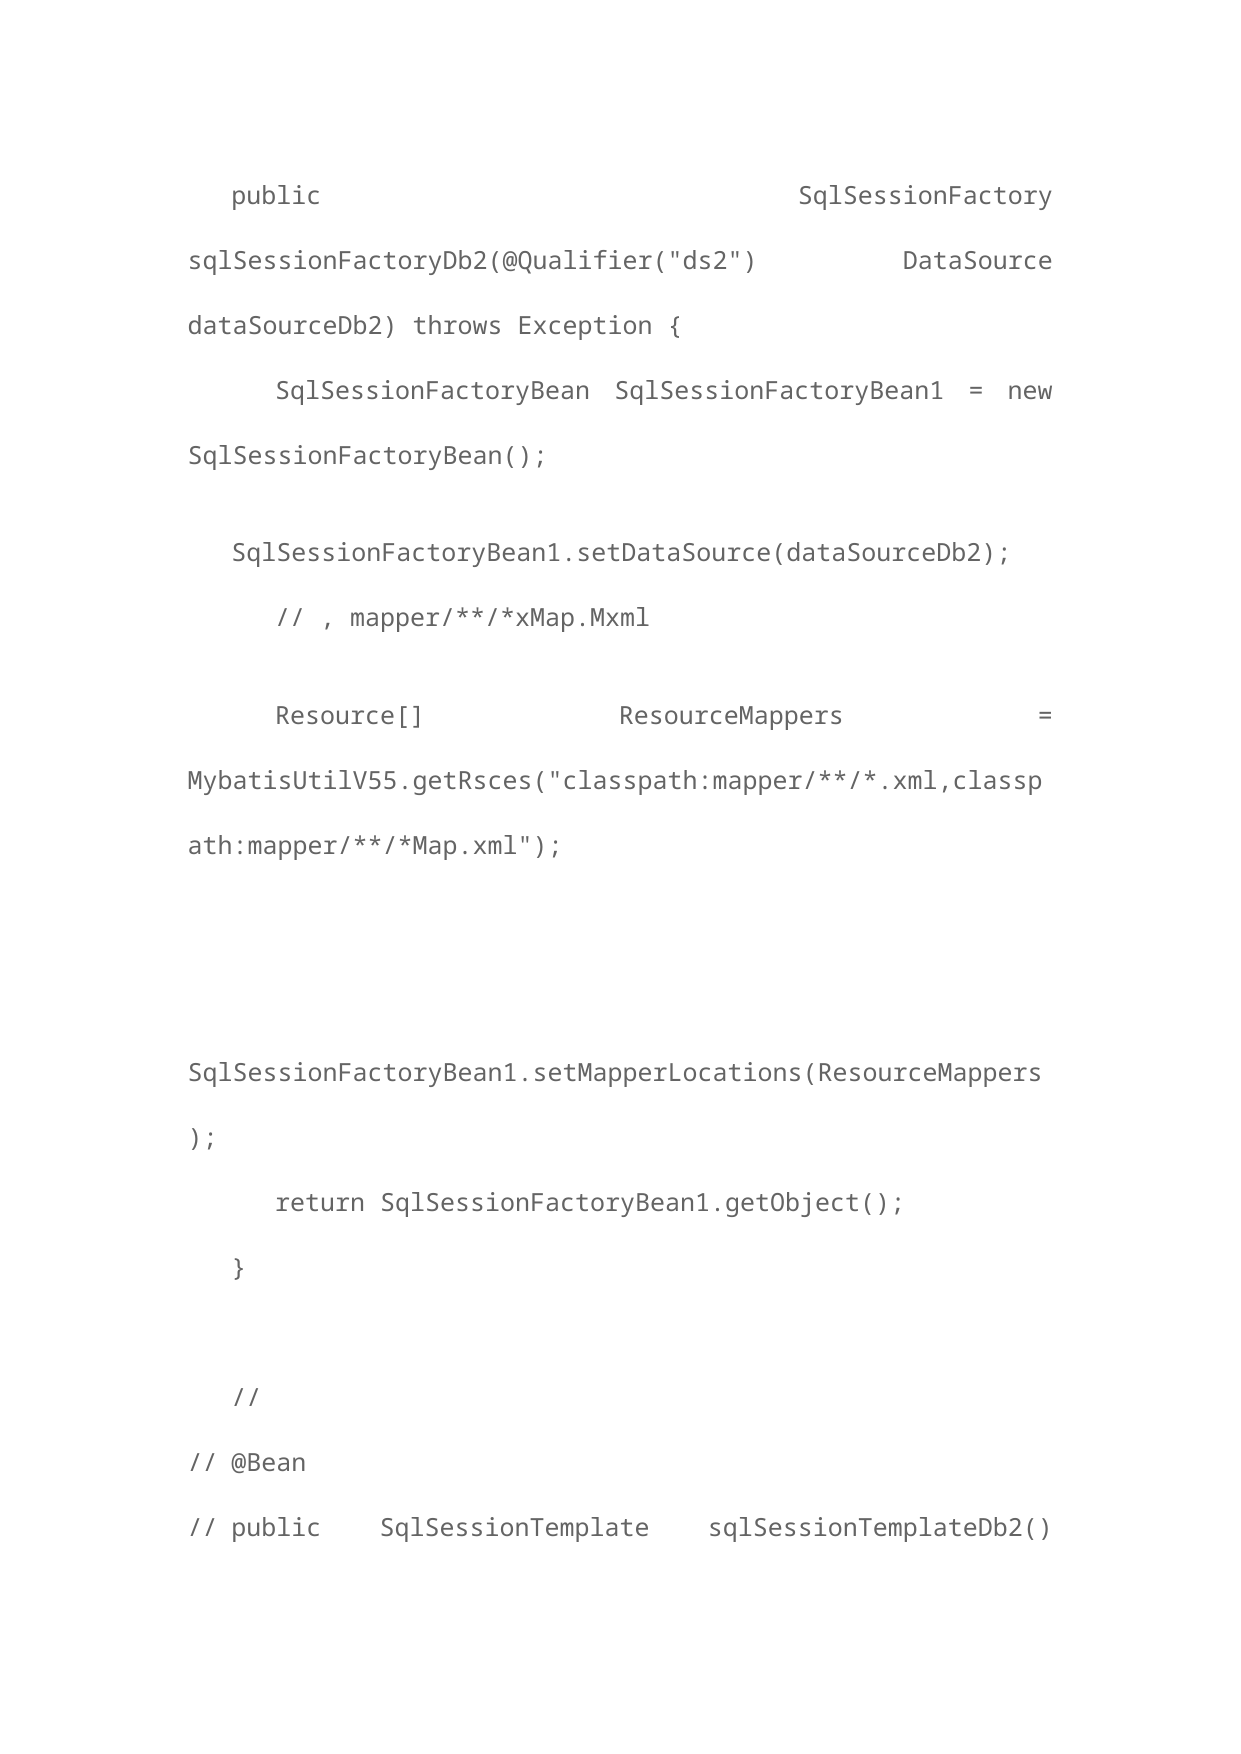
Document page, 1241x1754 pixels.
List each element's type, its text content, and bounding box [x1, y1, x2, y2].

text Resource[] ResourceMappers = MybatisUtilV55.getRsces("classpath:mapper/**/*.xml,classpath:mapper/**/*Map.xml"); [187, 682, 1053, 877]
text // , mapper/**/*xMap.Mxml [187, 584, 1053, 649]
text SqlSessionFactoryBean1.setDataSource(dataSourceDb2); [187, 487, 1053, 584]
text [187, 1494, 1053, 1559]
text SqlSessionFactoryBean SqlSessionFactoryBean1 = new SqlSessionFactoryBean(); [187, 357, 1053, 487]
text // @Bean [187, 1429, 1053, 1494]
text SqlSessionFactoryBean1.setMapperLocations(ResourceMappers); [187, 942, 1053, 1169]
text public SqlSessionFactory sqlSessionFactoryDb2(@Qualifier("ds2") DataSource dataSourceDb2) throws Exception { [187, 162, 1053, 357]
text // [187, 1364, 1053, 1429]
text } [187, 1234, 1053, 1299]
text return SqlSessionFactoryBean1.getObject(); [187, 1169, 1053, 1234]
